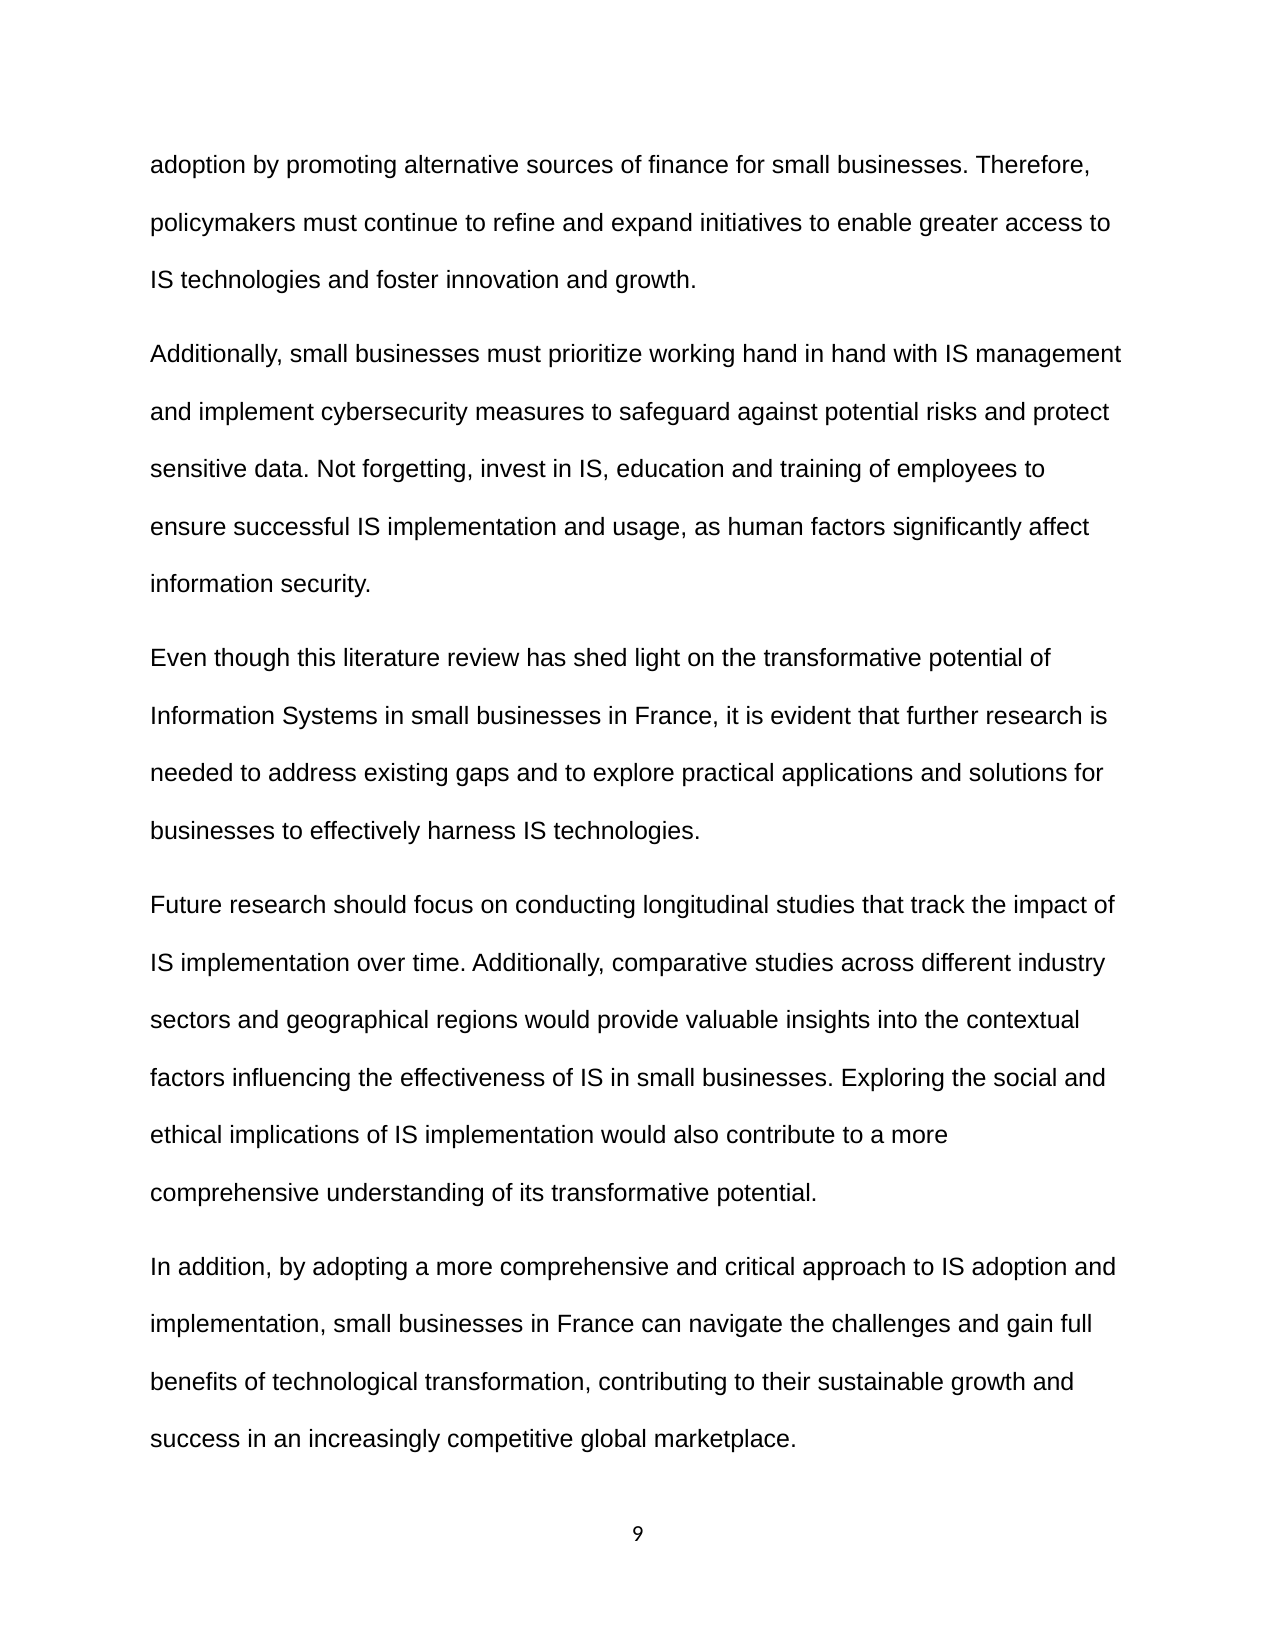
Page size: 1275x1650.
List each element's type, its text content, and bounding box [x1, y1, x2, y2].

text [150, 150, 1125, 294]
text Additionally, small businesses must prioritize working hand in hand with IS management and implement cybersecurity measures to safeguard against potential risks and protect sensitive data. Not forgetting, invest in IS, education and training of employees to ensure successful IS implementation and usage, as human factors significantly affect information security. [150, 339, 1125, 598]
text Future research should focus on conducting longitudinal studies that track the impact of IS implementation over time. Additionally, comparative studies across different industry sectors and geographical regions would provide valuable insights into the contextual factors influencing the effectiveness of IS in small businesses. Exploring the social and ethical implications of IS implementation would also contribute to a more comprehensive understanding of its transformative potential. [150, 890, 1125, 1206]
text In addition, by adopting a more comprehensive and critical approach to IS adoption and implementation, small businesses in France can navigate the challenges and gain full benefits of technological transformation, contributing to their sustainable growth and success in an increasingly competitive global marketplace. [150, 1252, 1125, 1453]
text Even though this literature review has shed light on the transformative potential of Information Systems in small businesses in France, it is evident that further research is needed to address existing gaps and to explore practical applications and solutions for businesses to effectively harness IS technologies. [150, 643, 1125, 844]
